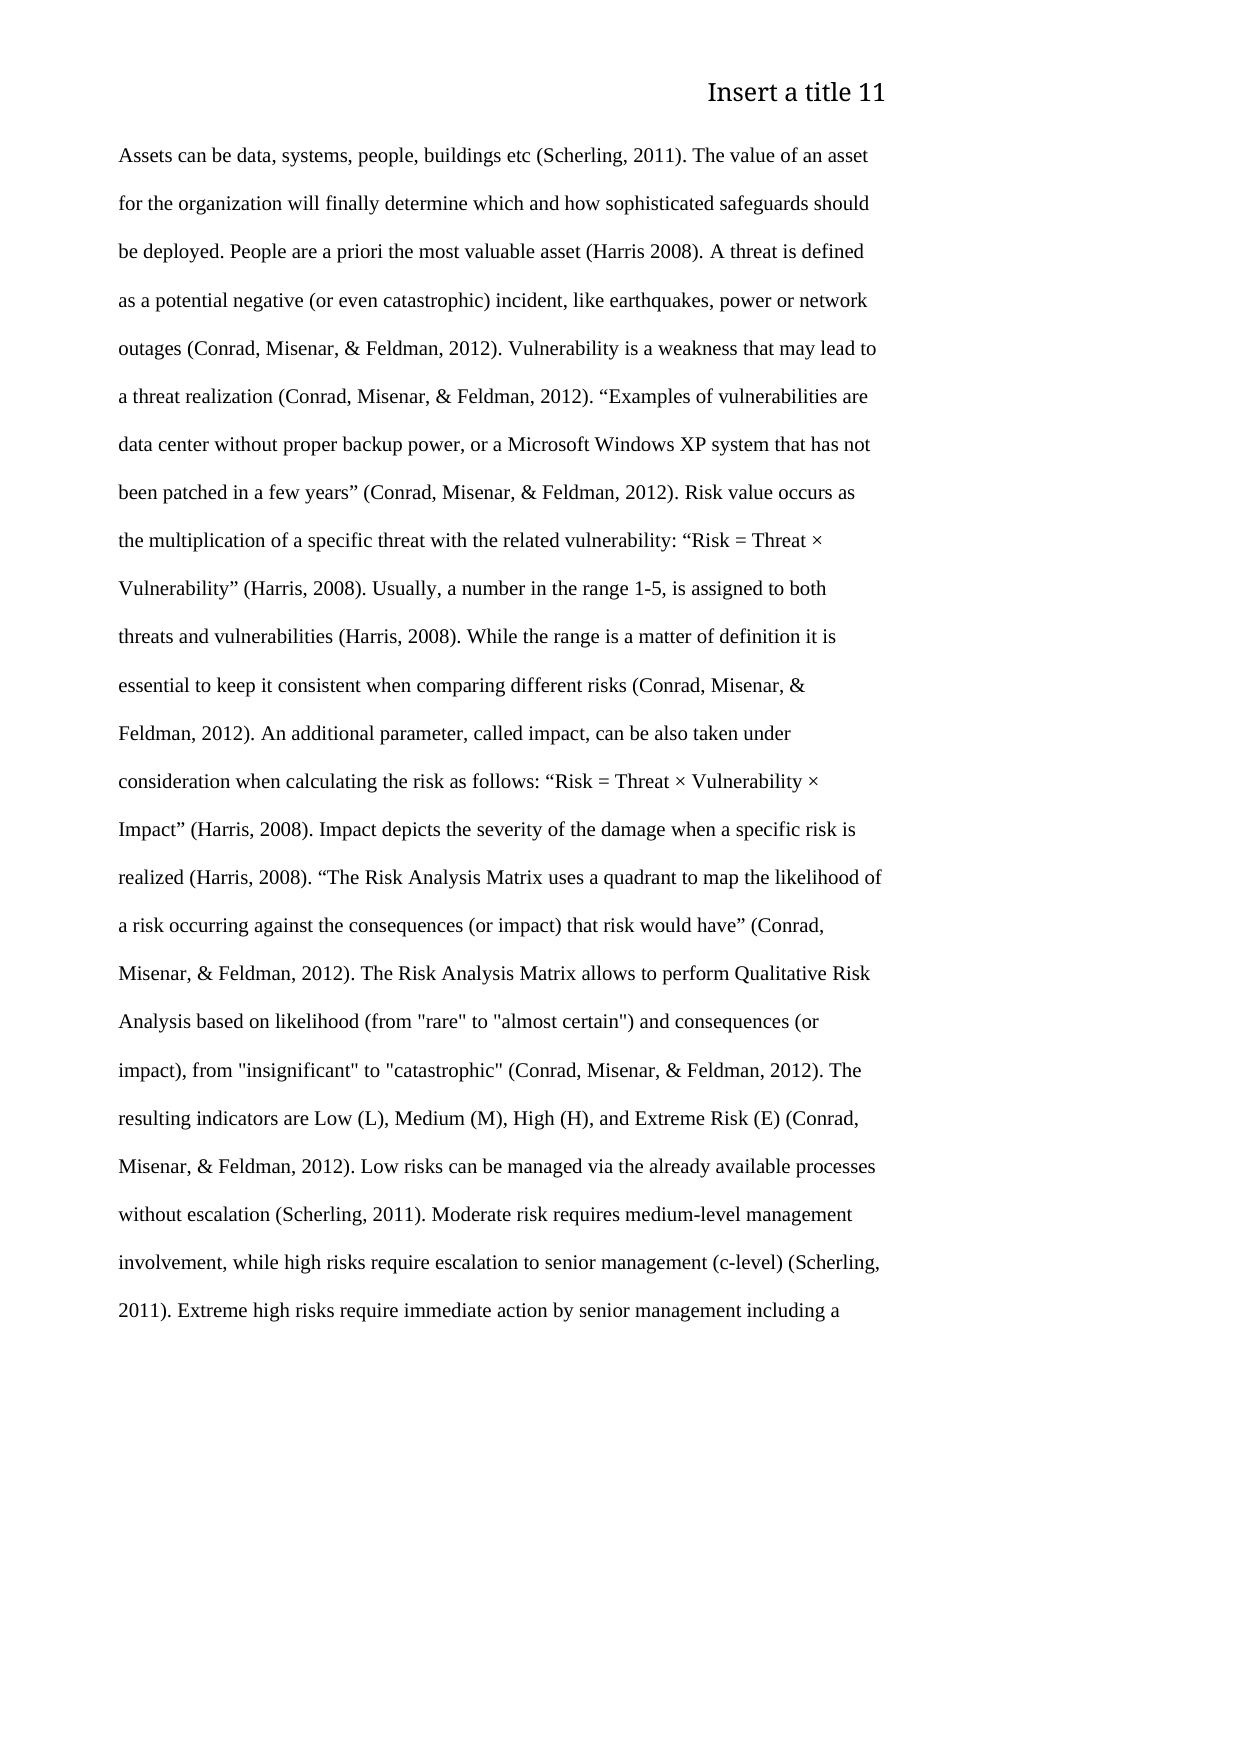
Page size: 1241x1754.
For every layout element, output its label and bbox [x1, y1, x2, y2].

text [118, 143, 886, 1322]
